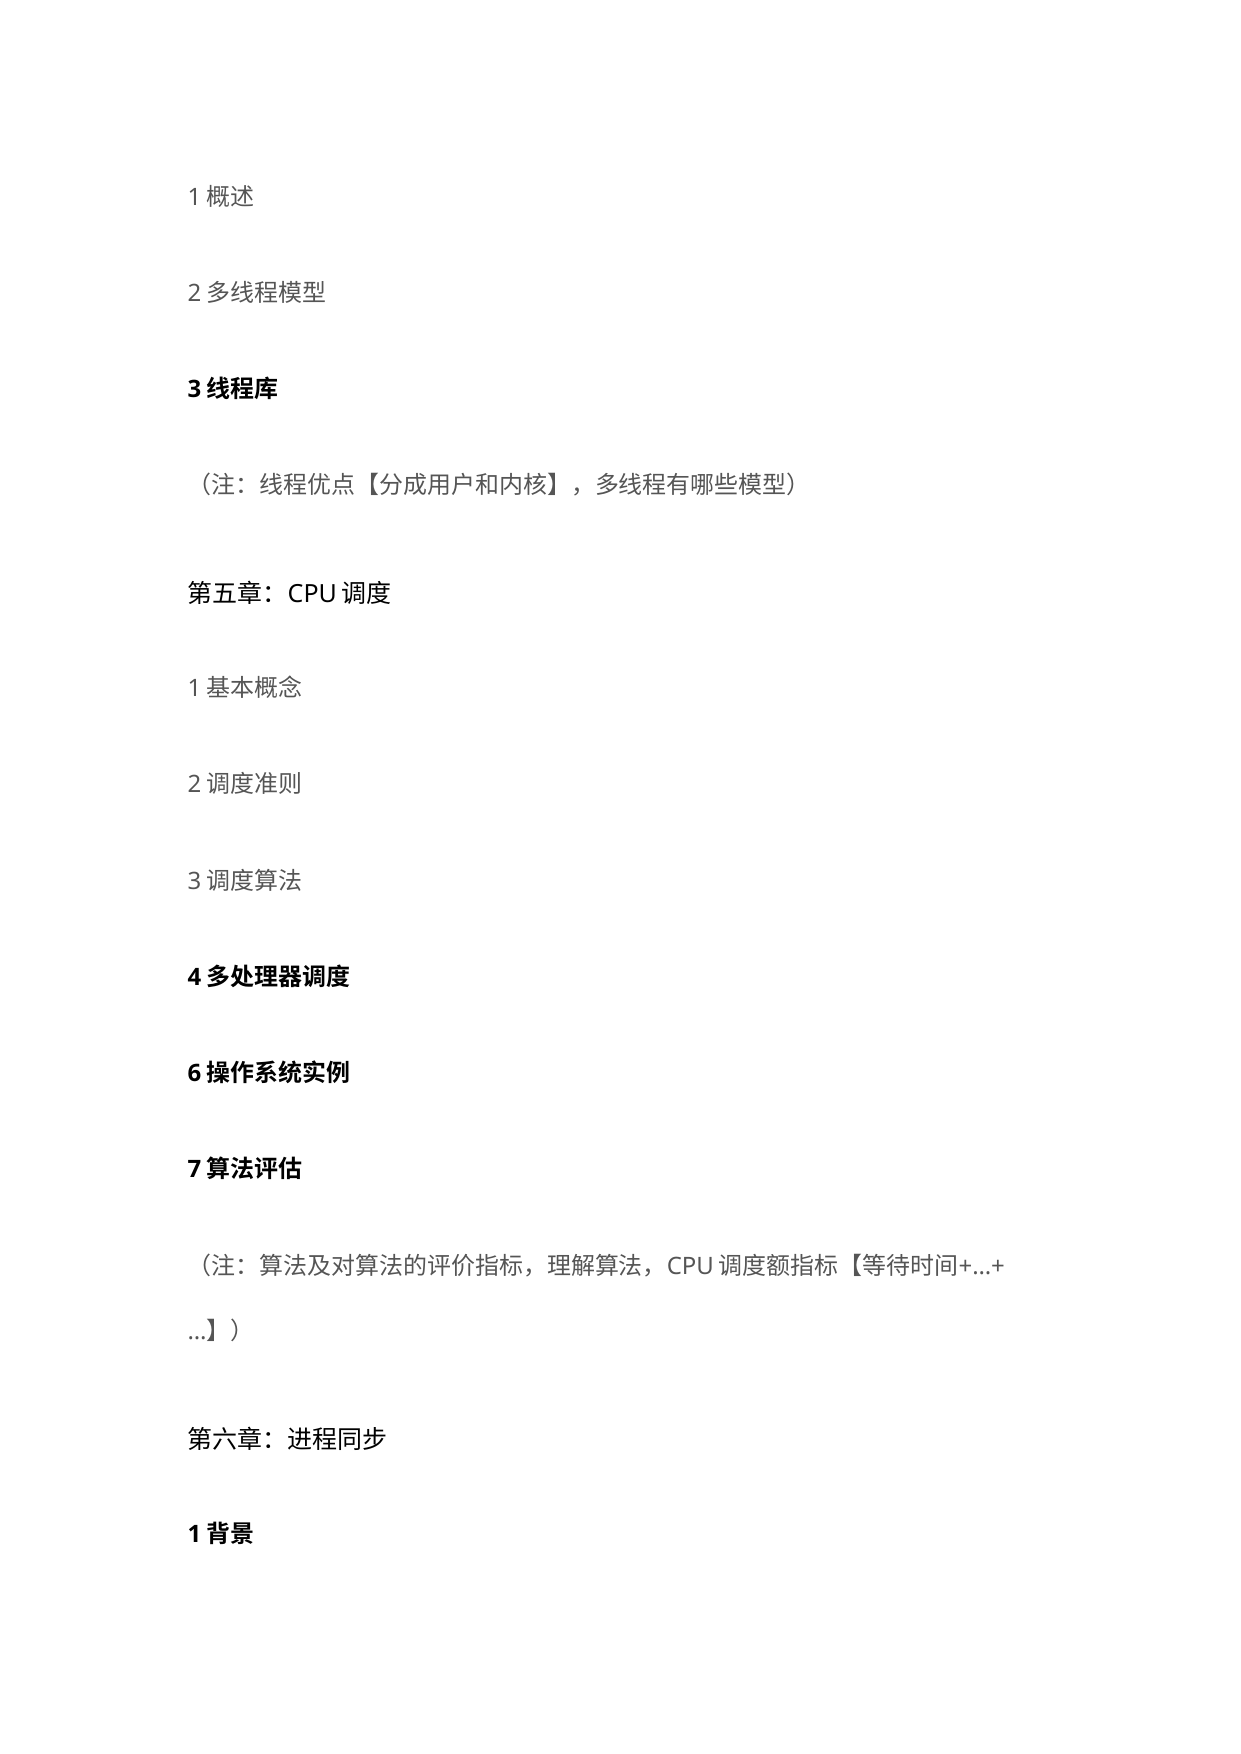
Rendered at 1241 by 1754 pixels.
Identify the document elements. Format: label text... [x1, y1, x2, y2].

text 2多线程模型 [187, 258, 1053, 323]
text 2调度准则 [187, 750, 1053, 815]
text 7算法评估 [187, 1135, 1053, 1200]
text 第六章：进程同步 [187, 1405, 1053, 1470]
text 3线程库 [187, 354, 1053, 419]
text 4多处理器调度 [187, 942, 1053, 1007]
text 1背景 [187, 1499, 1053, 1564]
text 1基本概念 [187, 654, 1053, 719]
text 1概述 [187, 162, 1053, 227]
text 第五章：CPU调度 [187, 559, 1053, 624]
text 6操作系统实例 [187, 1039, 1053, 1104]
text （注：线程优点【分成用户和内核】，多线程有哪些模型） [187, 451, 1053, 516]
text （注：算法及对算法的评价指标，理解算法，CPU调度额指标【等待时间+…+…】） [187, 1231, 1053, 1361]
text 3调度算法 [187, 846, 1053, 911]
